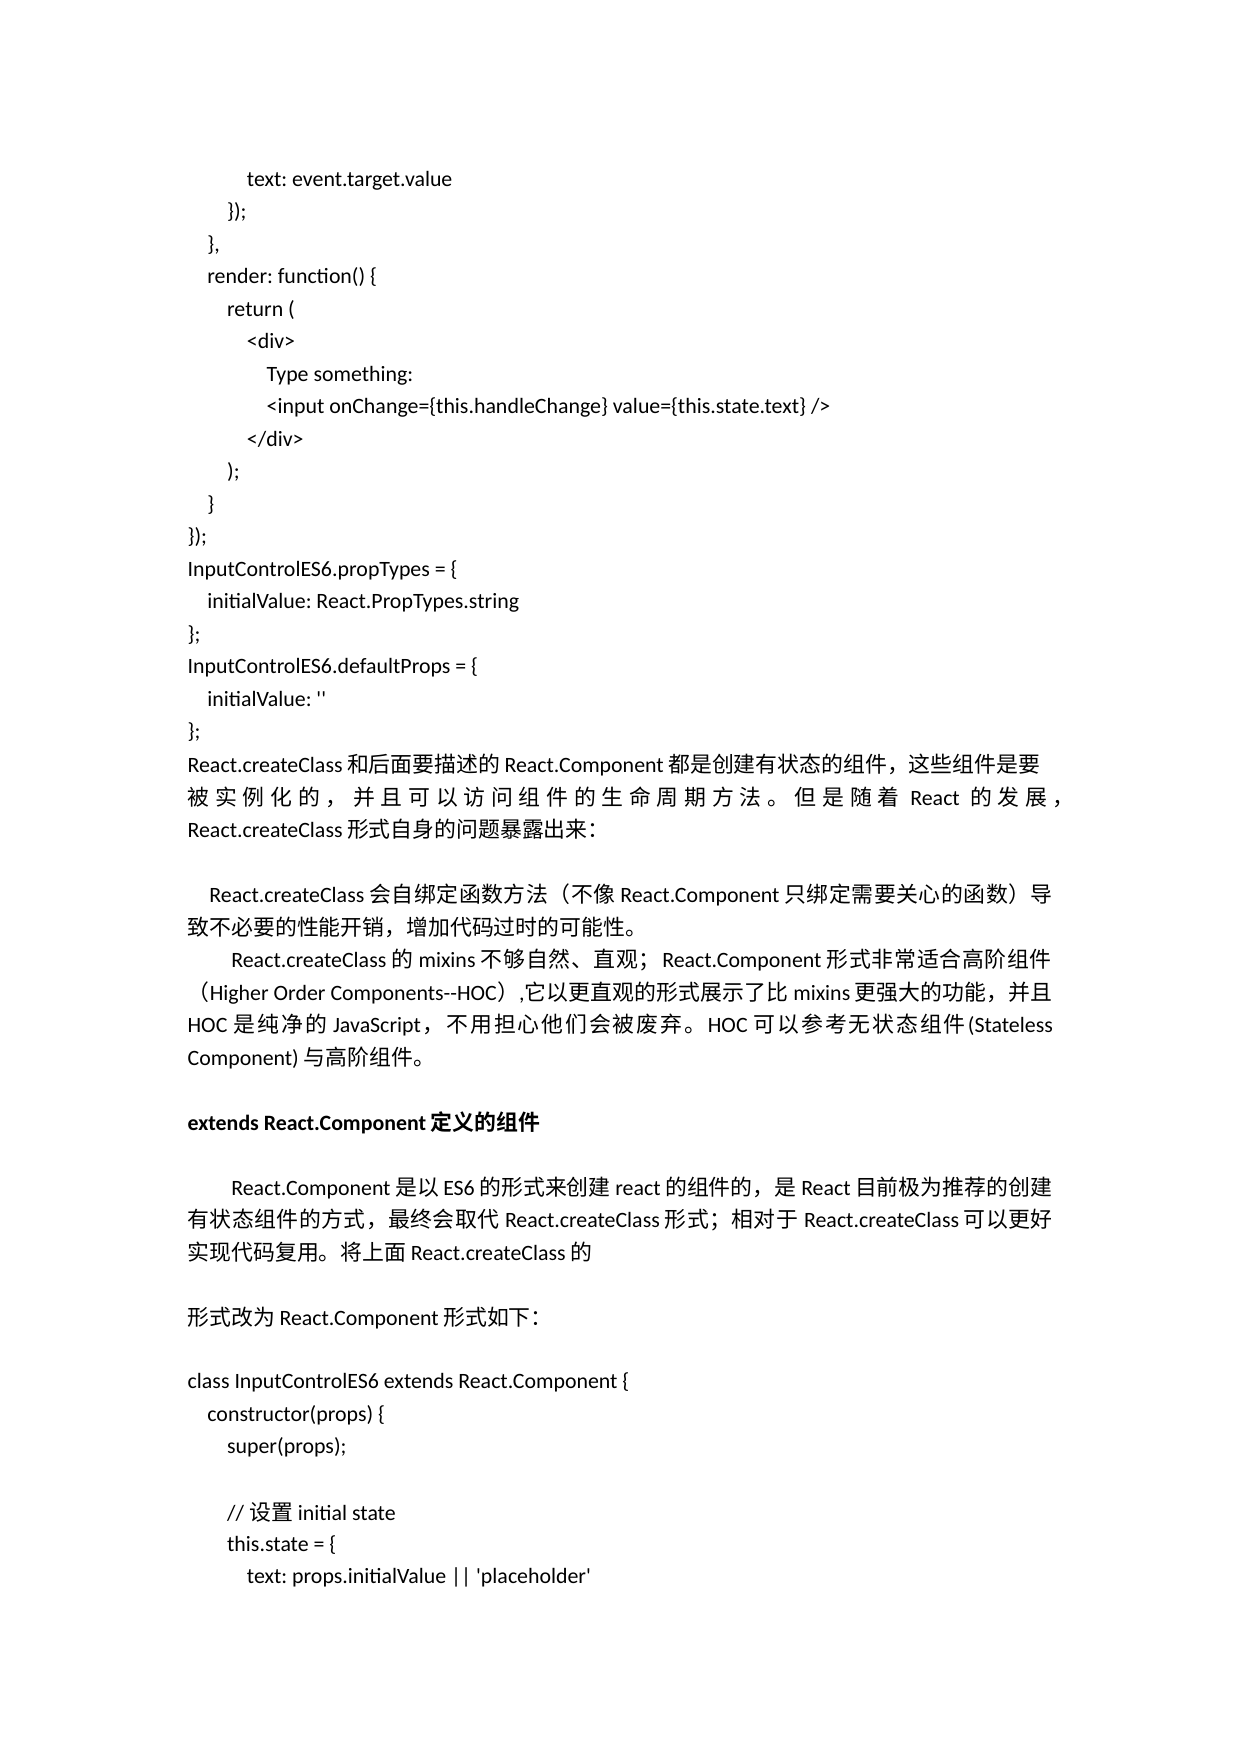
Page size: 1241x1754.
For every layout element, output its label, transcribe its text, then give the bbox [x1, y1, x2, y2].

text InputControlES6.defaultProps = { [187, 649, 1053, 682]
text <input onChange={this.handleChange} value={this.state.text} /> [187, 389, 1053, 422]
text 形式改为React.Component形式如下： [187, 1299, 1053, 1332]
text React.createClass和后面要描述的React.Component都是创建有状态的组件，这些组件是要 [187, 747, 1053, 779]
text React.createClass会自绑定函数方法（不像React.Component只绑定需要关心的函数）导致不必要的性能开销，增加代码过时的可能性。 [187, 877, 1053, 942]
text initialValue: '' [187, 682, 1053, 714]
text Type something: [187, 357, 1053, 389]
text }); [187, 194, 1053, 227]
text super(props); [187, 1429, 1053, 1462]
text React.Component是以ES6的形式来创建react的组件的，是React目前极为推荐的创建有状态组件的方式，最终会取代React.createClass形式；相对于 React.createClass可以更好实现代码复用。将上面React.createClass的 [187, 1169, 1053, 1299]
text ); [187, 454, 1053, 487]
text this.state = { [187, 1527, 1053, 1559]
text render: function() { [187, 259, 1053, 292]
text class InputControlES6 extends React.Component { [187, 1364, 1053, 1397]
text </div> [187, 422, 1053, 454]
text } [187, 487, 1053, 519]
text // 设置 initial state [187, 1494, 1053, 1527]
text InputControlES6.propTypes = { [187, 552, 1053, 584]
text text: event.target.value [187, 162, 1053, 194]
text }; [187, 714, 1053, 747]
text text: props.initialValue || 'placeholder' [187, 1559, 1053, 1592]
text React.createClass的mixins不够自然、直观；React.Component形式非常适合高阶组件（Higher Order Components--HOC）,它以更直观的形式展示了比mixins更强大的功能，并且HOC是纯净的JavaScript，不用担心他们会被废弃。HOC可以参考无状态组件(Stateless Component) 与高阶组件。 [187, 942, 1053, 1104]
text }; [187, 617, 1053, 649]
text }); [187, 519, 1053, 552]
text 被实例化的，并且可以访问组件的生命周期方法。但是随着React的发展，React.createClass形式自身的问题暴露出来： [187, 779, 1053, 844]
text <div> [187, 324, 1053, 357]
text extends React.Component定义的组件 [187, 1104, 1053, 1137]
text return ( [187, 292, 1053, 324]
text }, [187, 227, 1053, 259]
text initialValue: React.PropTypes.string [187, 584, 1053, 617]
text constructor(props) { [187, 1397, 1053, 1429]
